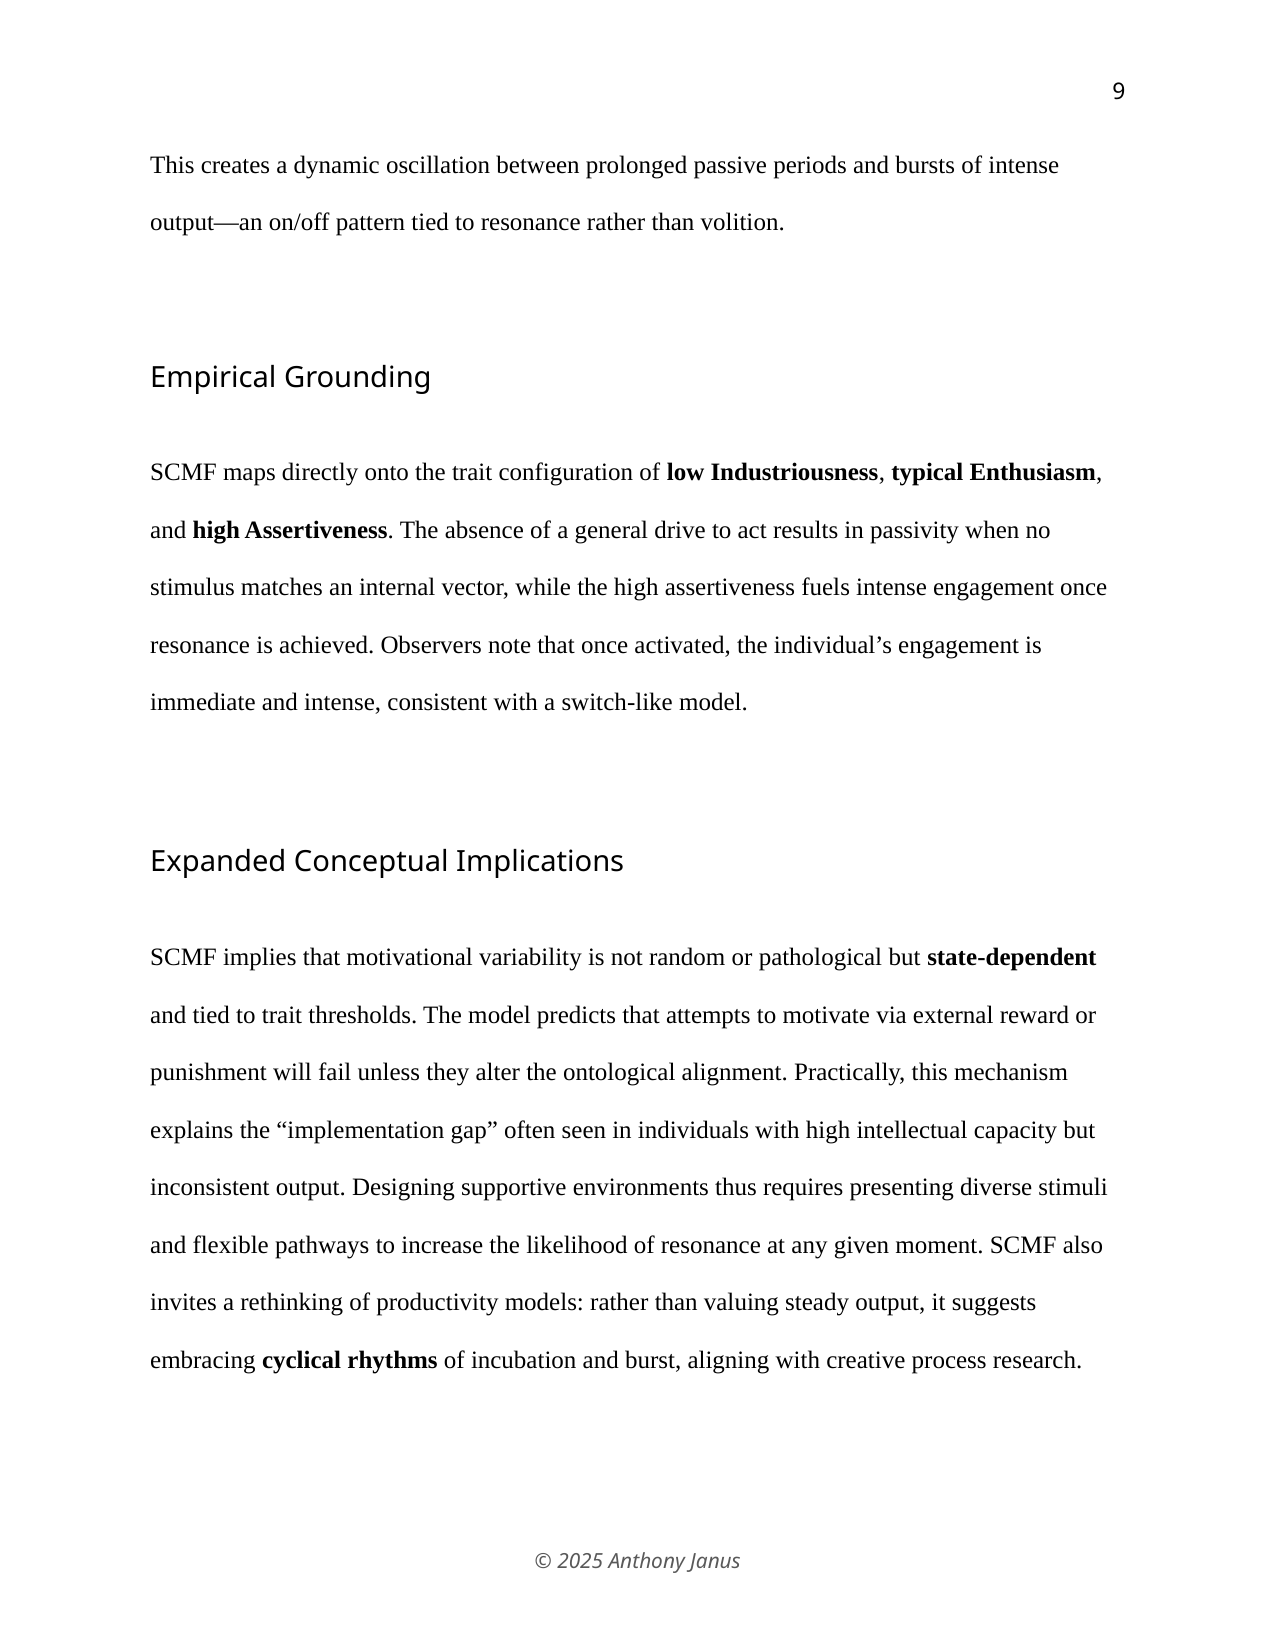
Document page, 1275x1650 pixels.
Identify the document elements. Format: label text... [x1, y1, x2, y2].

text SCMF implies that motivational variability is not random or pathological but state-dependent and tied to trait thresholds. The model predicts that attempts to motivate via external reward or punishment will fail unless they alter the ontological alignment. Practically, this mechanism explains the “implementation gap” often seen in individuals with high intellectual capacity but inconsistent output. Designing supportive environments thus requires presenting diverse stimuli and flexible pathways to increase the likelihood of resonance at any given moment. SCMF also invites a rethinking of productivity models: rather than valuing steady output, it suggests embracing cyclical rhythms of incubation and burst, aligning with creative process research. [150, 942, 1125, 1373]
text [150, 150, 1125, 236]
text SCMF maps directly onto the trait configuration of low Industriousness, typical Enthusiasm, and high Assertiveness. The absence of a general drive to act results in passivity when no stimulus matches an internal vector, while the high assertiveness fuels intense engagement once resonance is achieved. Observers note that once activated, the individual’s engagement is immediate and intense, consistent with a switch-like model. [150, 457, 1125, 716]
subtitle Expanded Conceptual Implications [150, 841, 1125, 880]
subtitle Empirical Grounding [150, 356, 1125, 396]
